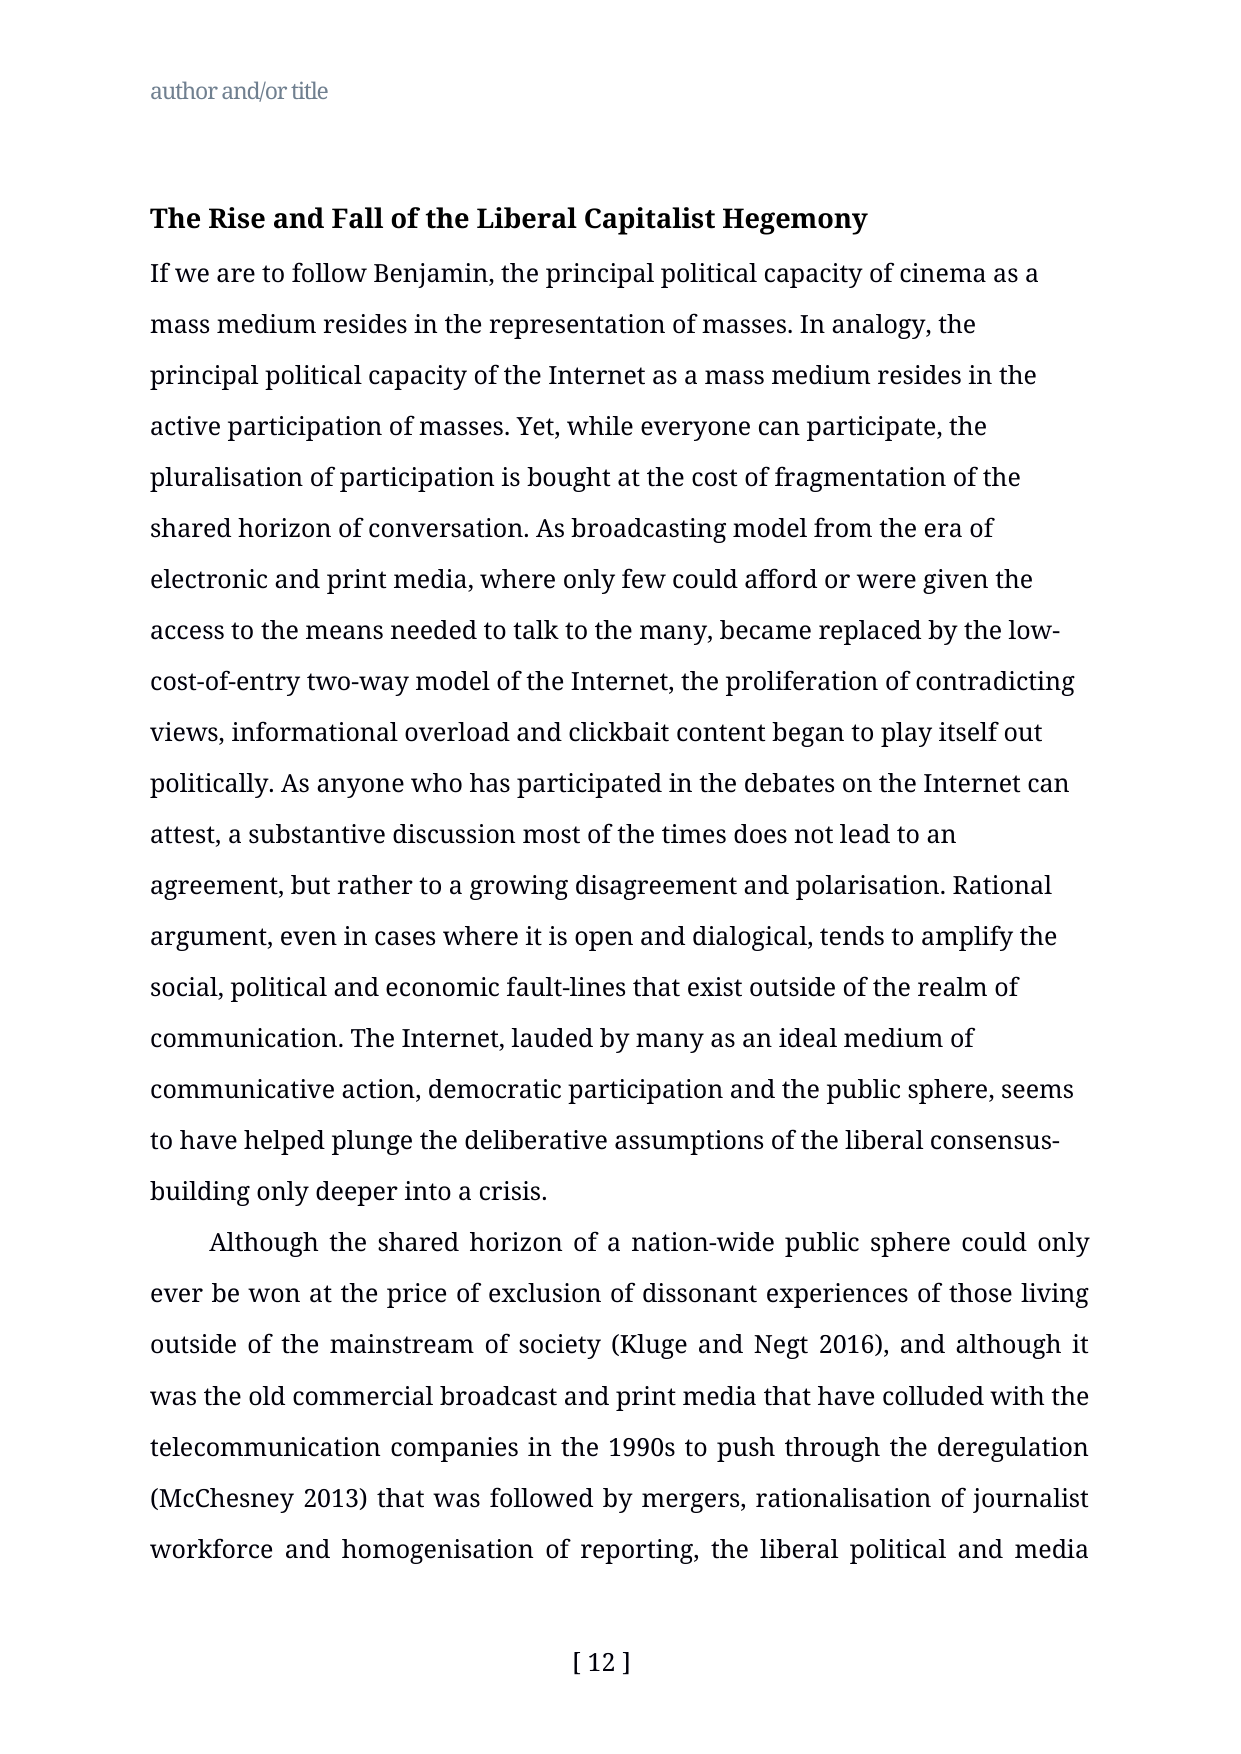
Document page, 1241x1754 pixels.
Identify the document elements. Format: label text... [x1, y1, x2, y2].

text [150, 1225, 1090, 1565]
subtitle The Rise and Fall of the Liberal Capitalist Hegemony [150, 200, 1090, 237]
text If we are to follow Benjamin, the principal political capacity of cinema as a mass medium resides in the representation of masses. In analogy, the principal political capacity of the Internet as a mass medium resides in the active participation of masses. Yet, while everyone can participate, the pluralisation of participation is bought at the cost of fragmentation of the shared horizon of conversation. As broadcasting model from the era of electronic and print media, where only few could afford or were given the access to the means needed to talk to the many, became replaced by the low-cost-of-entry two-way model of the Internet, the proliferation of contradicting views, informational overload and clickbait content began to play itself out politically. As anyone who has participated in the debates on the Internet can attest, a substantive discussion most of the times does not lead to an agreement, but rather to a growing disagreement and polarisation. Rational argument, even in cases where it is open and dialogical, tends to amplify the social, political and economic fault-lines that exist outside of the realm of communication. The Internet, lauded by many as an ideal medium of communicative action, democratic participation and the public sphere, seems to have helped plunge the deliberative assumptions of the liberal consensus-building only deeper into a crisis. [150, 255, 1090, 1208]
